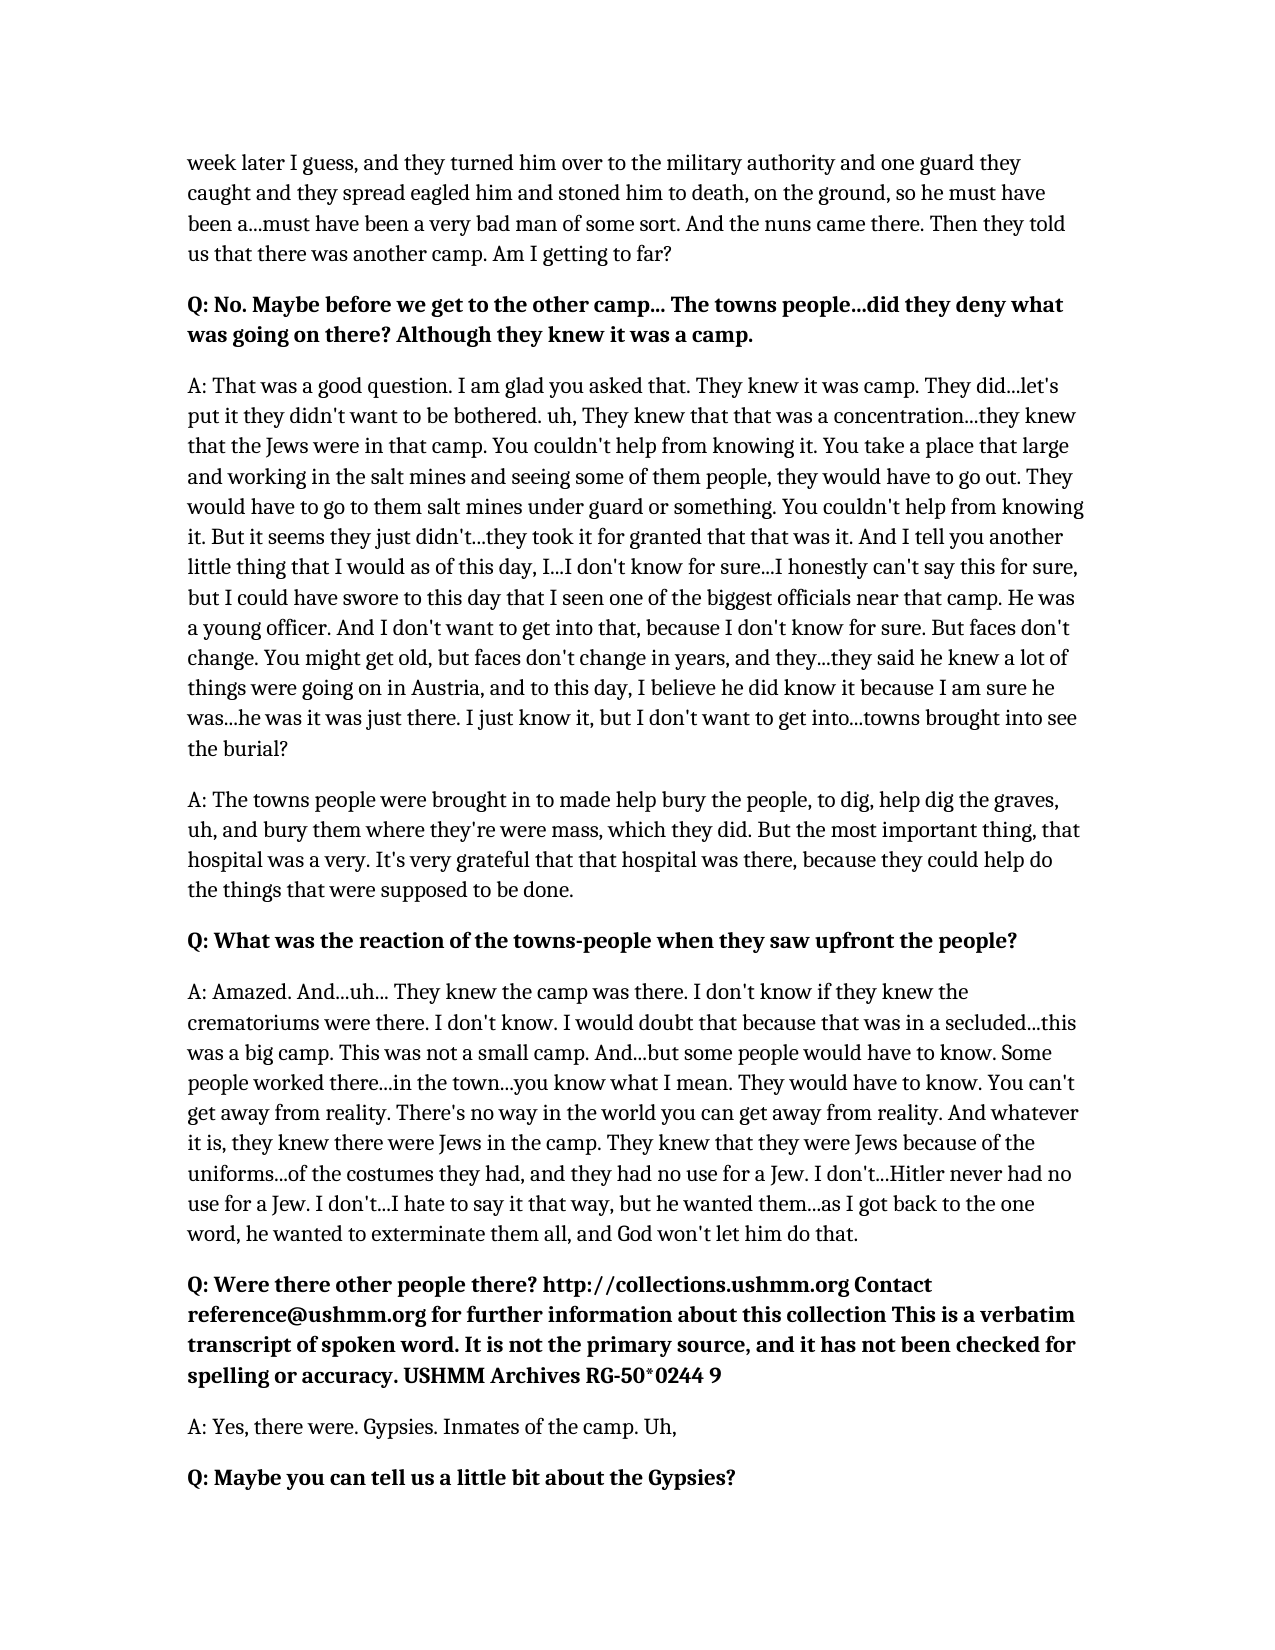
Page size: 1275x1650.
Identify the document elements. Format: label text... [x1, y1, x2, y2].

text A: The towns people were brought in to made help bury the people, to dig, help dig the graves, uh, and bury them where they're were mass, which they did. But the most important thing, that hospital was a very. It's very grateful that that hospital was there, because they could help do the things that were supposed to be done. [187, 786, 1087, 903]
text Q: Maybe you can tell us a little bit about the Gypsies? [187, 1464, 1087, 1491]
text A: Amazed. And...uh... They knew the camp was there. I don't know if they knew the crematoriums were there. I don't know. I would doubt that because that was in a secluded...this was a big camp. This was not a small camp. And...but some people would have to know. Some people worked there...in the town...you know what I mean. They would have to know. You can't get away from reality. There's no way in the world you can get away from reality. And whatever it is, they knew there were Jews in the camp. They knew that they were Jews because of the uniforms...of the costumes they had, and they had no use for a Jew. I don't...Hitler never had no use for a Jew. I don't...I hate to say it that way, but he wanted them...as I got back to the one word, he wanted to exterminate them all, and God won't let him do that. [187, 979, 1087, 1247]
text Q: What was the reaction of the towns-people when they saw upfront the people? [187, 928, 1087, 954]
text Q: No. Maybe before we get to the other camp... The towns people...did they deny what was going on there? Although they knew it was a camp. [187, 292, 1087, 348]
text A: Yes, there were. Gypsies. Inmates of the camp. Uh, [187, 1413, 1087, 1440]
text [187, 150, 1087, 267]
text Q: Were there other people there? http://collections.ushmm.org Contact reference@ushmm.org for further information about this collection This is a verbatim transcript of spoken word. It is not the primary source, and it has not been checked for spelling or accuracy. USHMM Archives RG-50*0244 9 [187, 1272, 1087, 1389]
text A: That was a good question. I am glad you asked that. They knew it was camp. They did...let's put it they didn't want to be bothered. uh, They knew that that was a concentration...they knew that the Jews were in that camp. You couldn't help from knowing it. You take a place that large and working in the salt mines and seeing some of them people, they would have to go out. They would have to go to them salt mines under guard or something. You couldn't help from knowing it. But it seems they just didn't...they took it for granted that that was it. And I tell you another little thing that I would as of this day, I...I don't know for sure...I honestly can't say this for sure, but I could have swore to this day that I seen one of the biggest officials near that camp. He was a young officer. And I don't want to get into that, because I don't know for sure. But faces don't change. You might get old, but faces don't change in years, and they...they said he knew a lot of things were going on in Austria, and to this day, I believe he did know it because I am sure he was...he was it was just there. I just know it, but I don't want to get into...towns brought into see the burial? [187, 373, 1087, 762]
